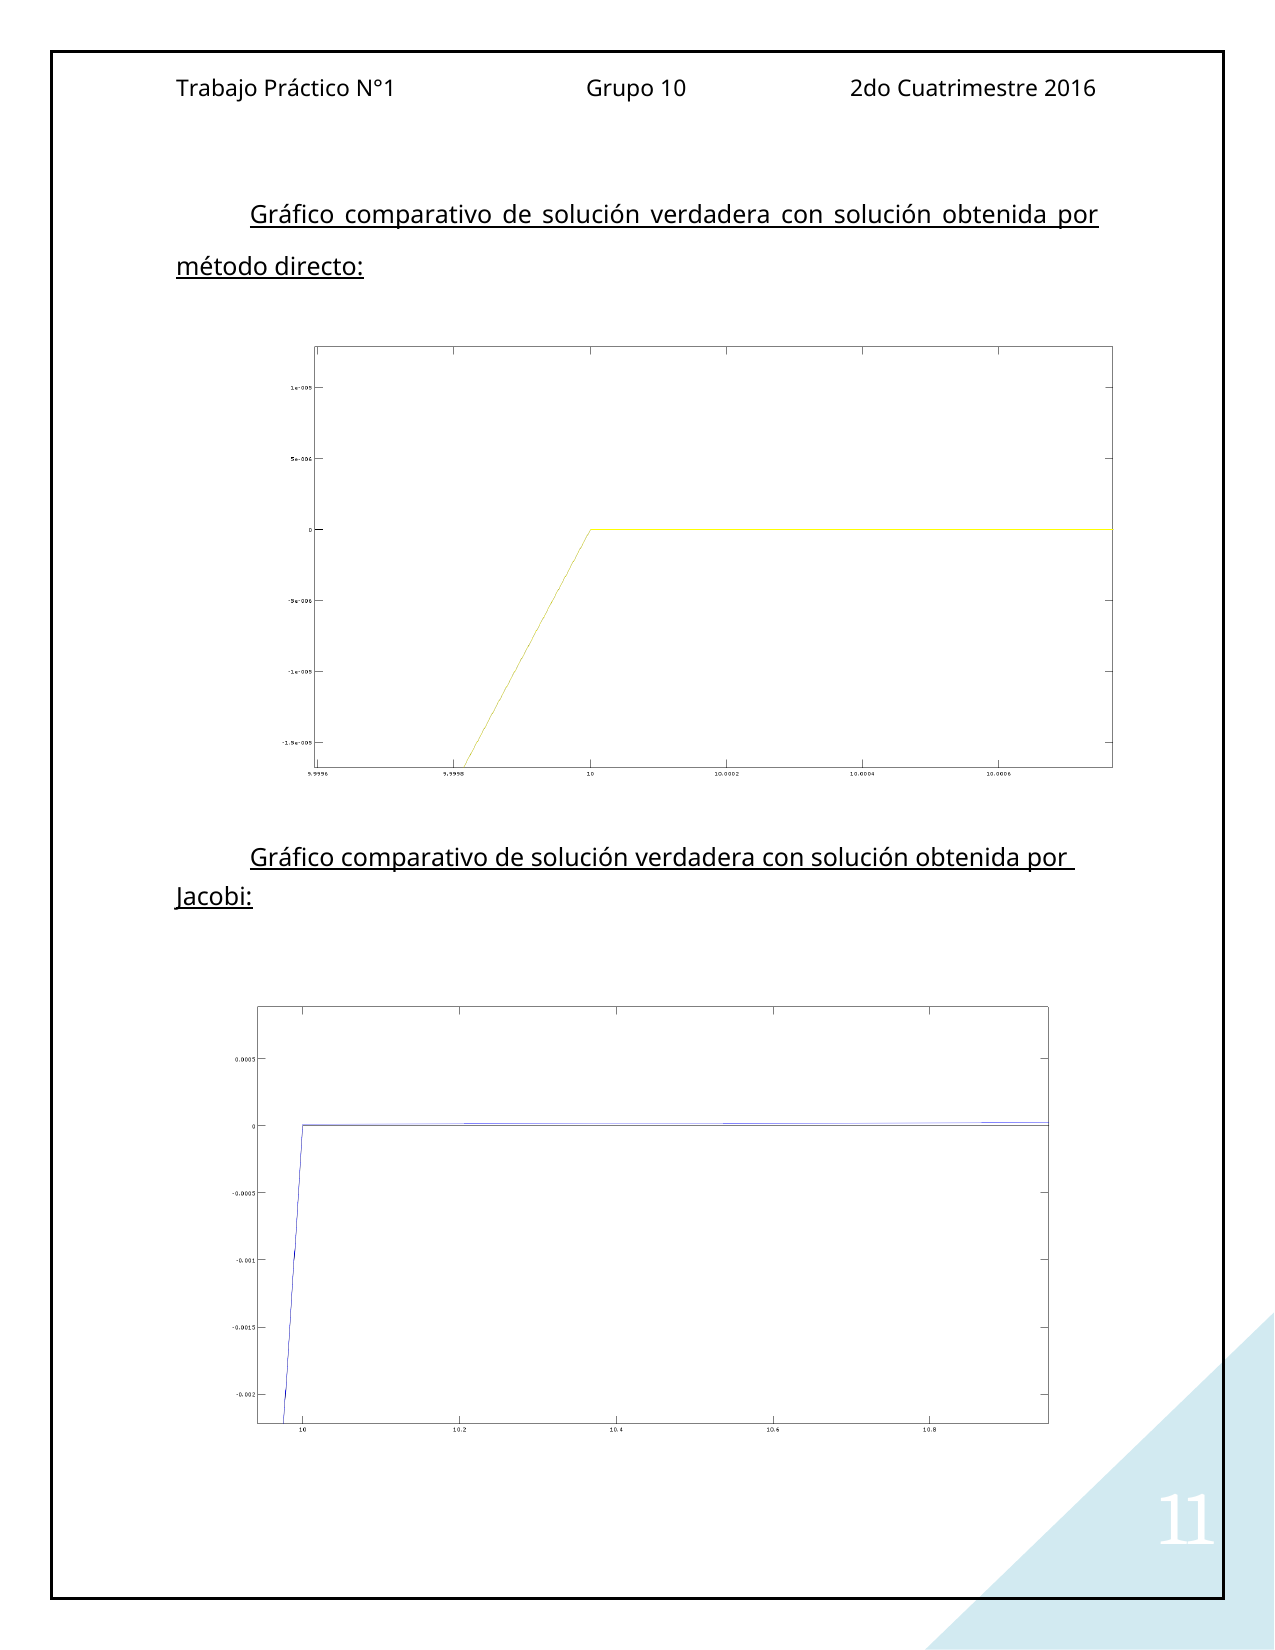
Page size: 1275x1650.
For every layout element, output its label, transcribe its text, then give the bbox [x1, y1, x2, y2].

text Gráfico comparativo de solución verdadera con solución obtenida por Jacobi: [176, 839, 1099, 913]
picture [249, 320, 1170, 805]
picture [175, 976, 1097, 1463]
text Gráfico comparativo de solución verdadera con solución obtenida por método directo: [176, 146, 1099, 282]
